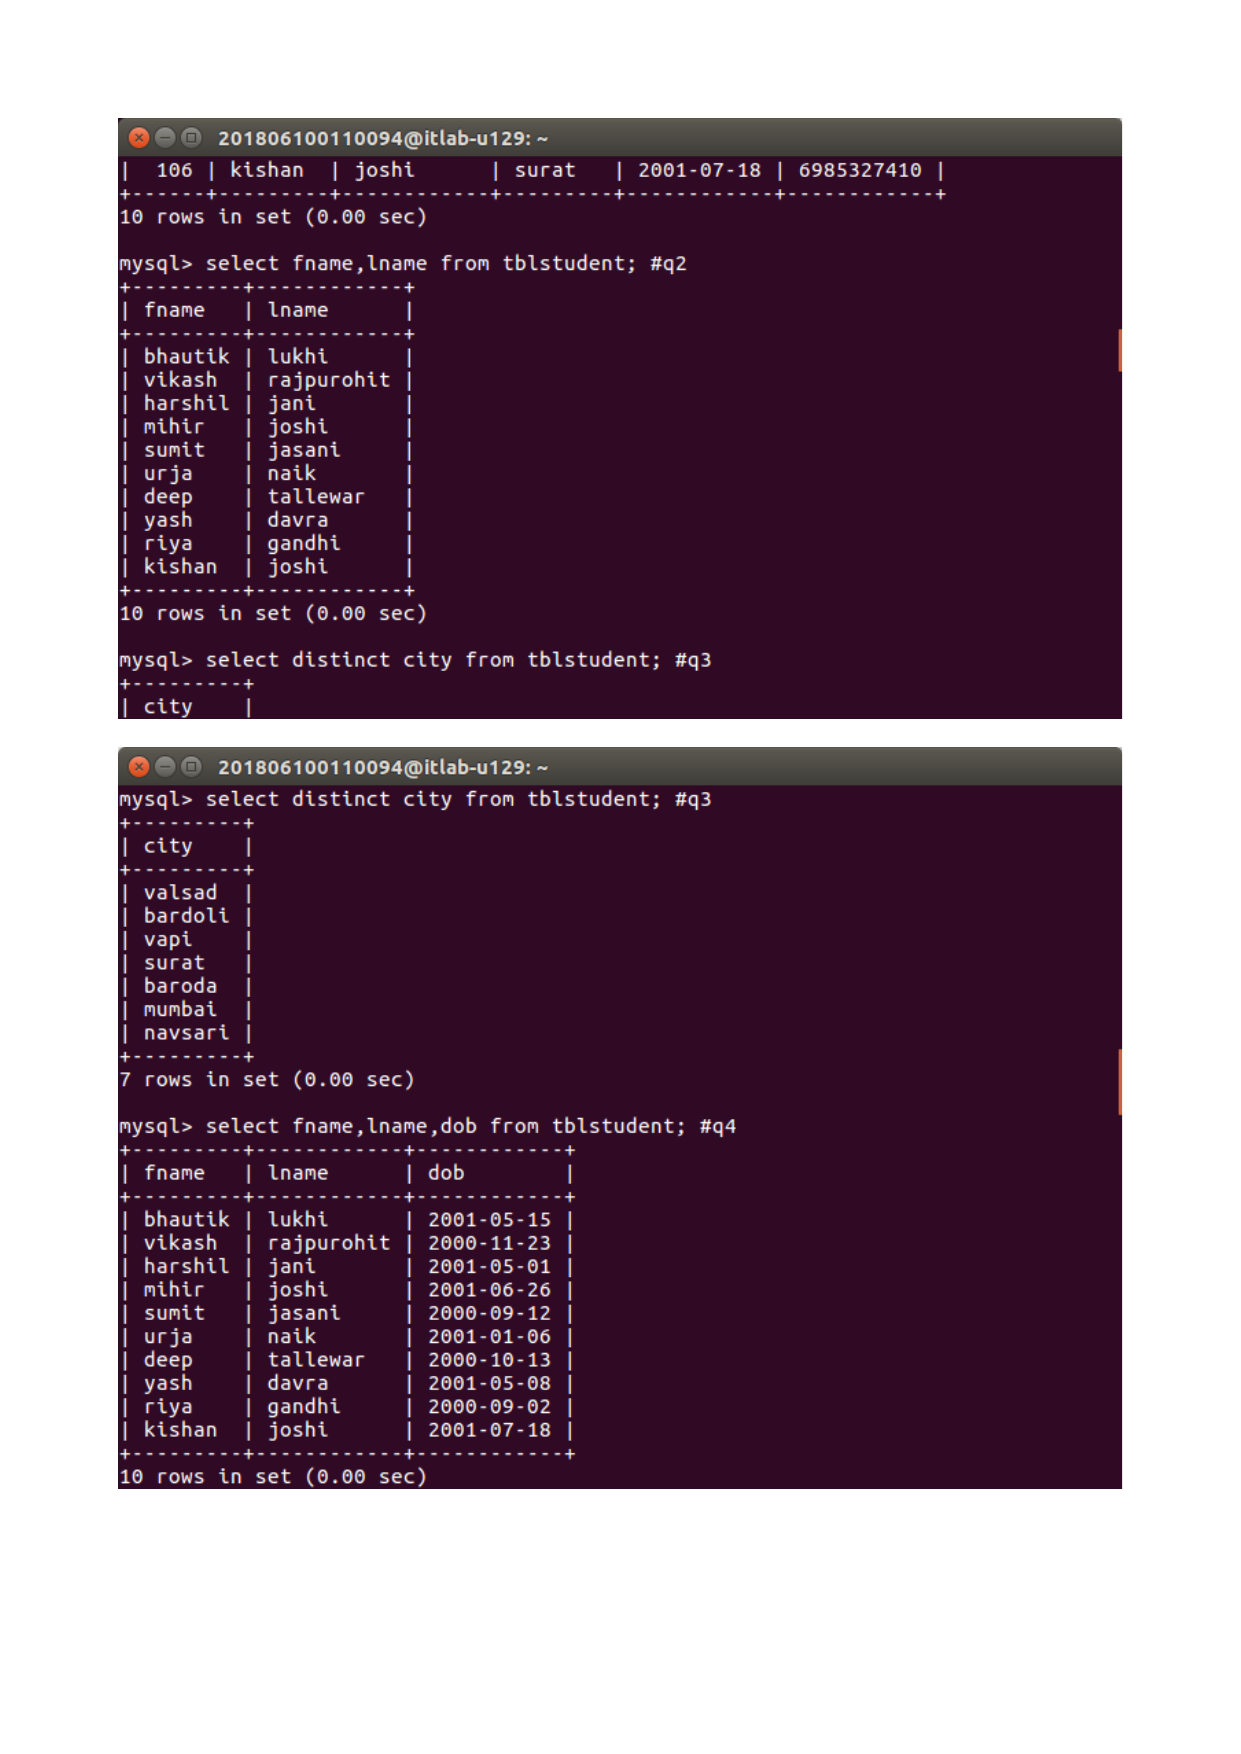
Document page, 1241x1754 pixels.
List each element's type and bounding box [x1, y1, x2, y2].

picture [118, 747, 1123, 1489]
picture [118, 118, 1123, 719]
